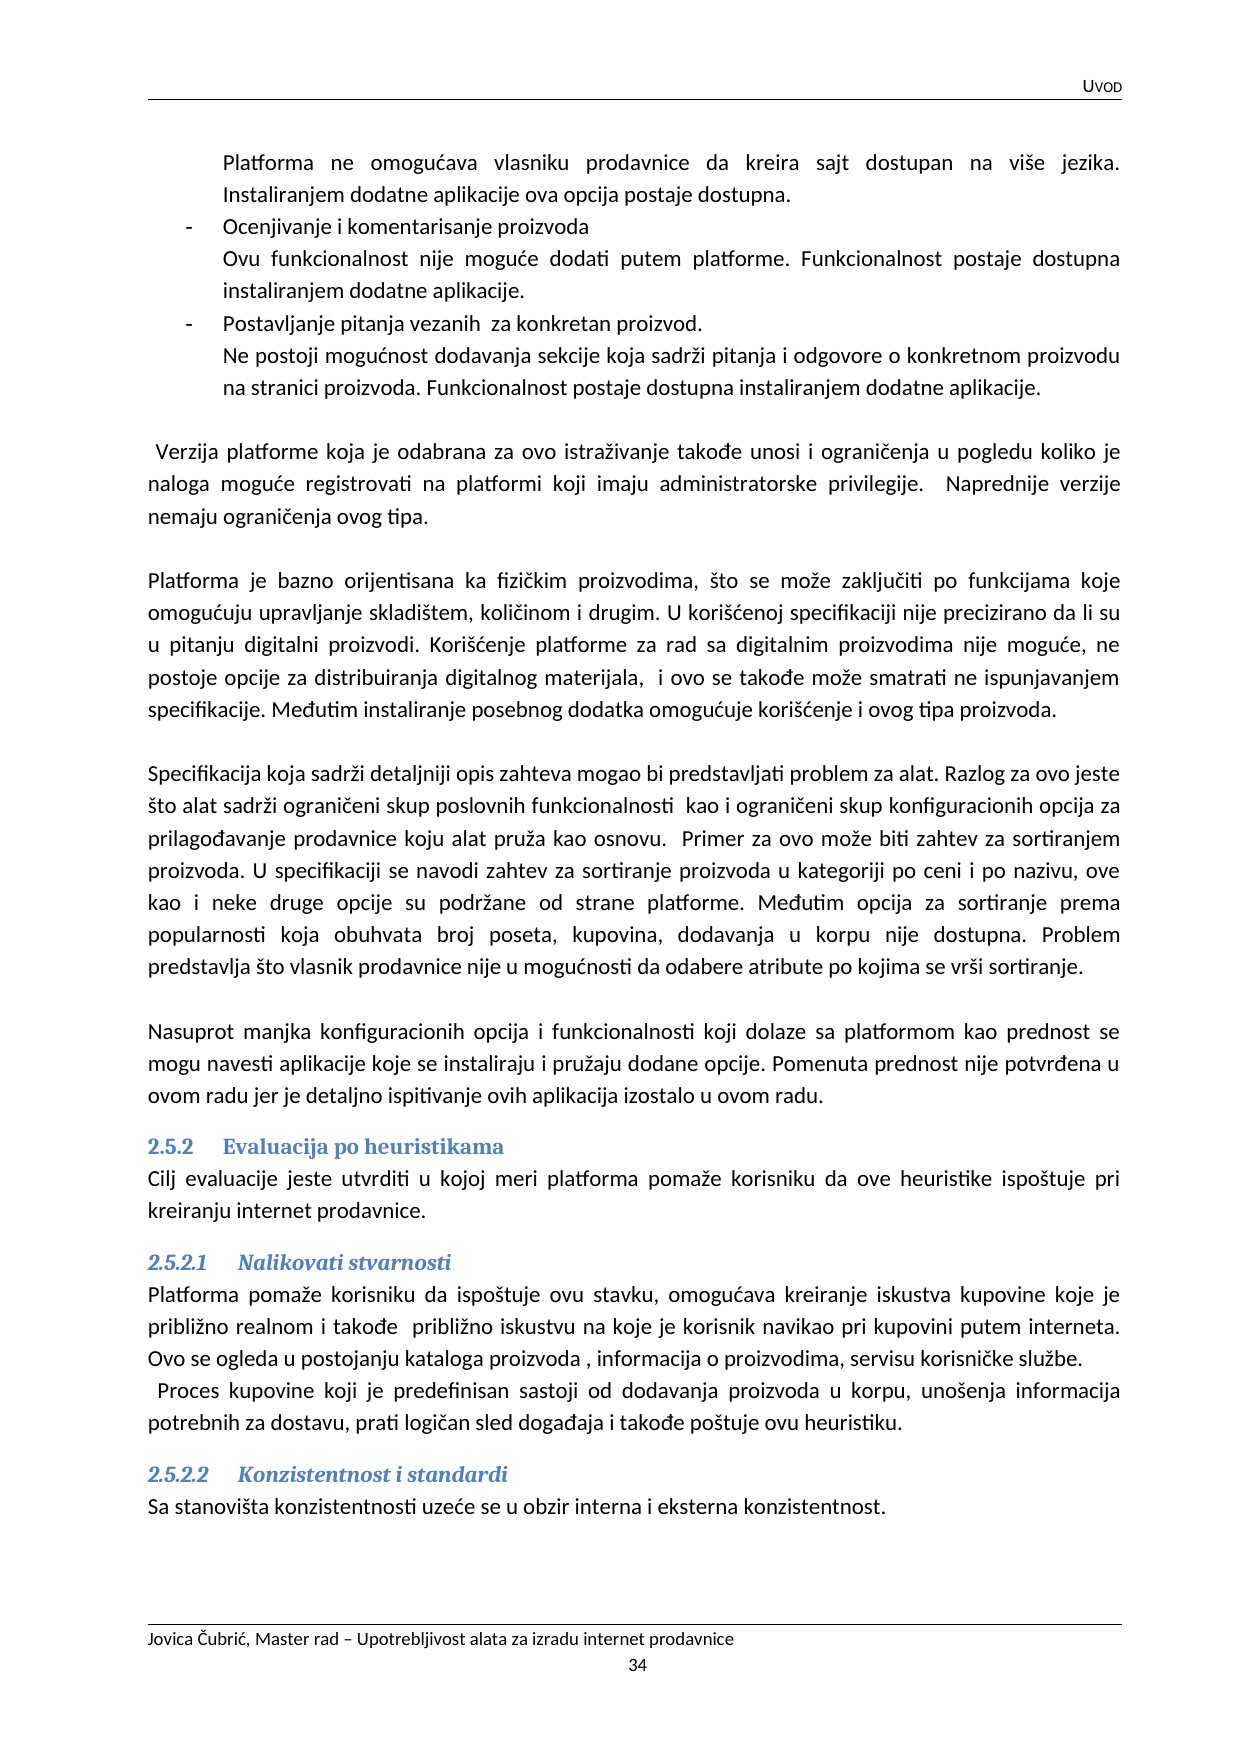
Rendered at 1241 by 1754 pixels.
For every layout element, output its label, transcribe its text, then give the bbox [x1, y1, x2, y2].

subtitle Konzistentnost i standardi [148, 1462, 1122, 1488]
list Ne postoji mogućnost dodavanja sekcije koja sadrži pitanja i odgovore o konkretnom proizvodu na stranici proizvoda. Funkcionalnost postaje dostupna instaliranjem dodatne aplikacije. [223, 341, 1122, 401]
text Specifikacija koja sadrži detaljniji opis zahteva mogao bi predstavljati problem za alat. Razlog za ovo jeste što alat sadrži ograničeni skup poslovnih funkcionalnosti kao i ograničeni skup konfiguracionih opcija za prilagođavanje prodavnice koju alat pruža kao osnovu. Primer za ovo može biti zahtev za sortiranjem proizvoda. U specifikaciji se navodi zahtev za sortiranje proizvoda u kategoriji po ceni i po nazivu, ove kao i neke druge opcije su podržane od strane platforme. Međutim opcija za sortiranje prema popularnosti koja obuhvata broj poseta, kupovina, dodavanja u korpu nije dostupna. Problem predstavlja što vlasnik prodavnice nije u mogućnosti da odabere atribute po kojima se vrši sortiranje. [148, 759, 1122, 980]
list Ovu funkcionalnost nije moguće dodati putem platforme. Funkcionalnost postaje dostupna instaliranjem dodatne aplikacije. [223, 244, 1122, 304]
text Sa stanovišta konzistentnosti uzeće se u obzir interna i eksterna konzistentnost. [148, 1492, 1122, 1520]
list Ocenjivanje i komentarisanje proizvoda [185, 212, 1122, 240]
text Platforma pomaže korisniku da ispoštuje ovu stavku, omogućava kreiranje iskustva kupovine koje je približno realnom i takođe približno iskustvu na koje je korisnik navikao pri kupovini putem interneta. Ovo se ogleda u postojanju kataloga proizvoda , informacija o proizvodima, servisu korisničke službe. [148, 1280, 1122, 1372]
subtitle Nalikovati stvarnosti [148, 1249, 1122, 1276]
subtitle Evaluacija po heuristikama [148, 1134, 1122, 1161]
text Proces kupovine koji je predefinisan sastoji od dodavanja proizvoda u korpu, unošenja informacija potrebnih za dostavu, prati logičan sled događaja i takođe poštuje ovu heuristiku. [148, 1376, 1122, 1437]
text Platforma je bazno orijentisana ka fizičkim proizvodima, što se može zaključiti po funkcijama koje omogućuju upravljanje skladištem, količinom i drugim. U korišćenoj specifikaciji nije precizirano da li su u pitanju digitalni proizvodi. Korišćenje platforme za rad sa digitalnim proizvodima nije moguće, ne postoje opcije za distribuiranja digitalnog materijala, i ovo se takođe može smatrati ne ispunjavanjem specifikacije. Međutim instaliranje posebnog dodatka omogućuje korišćenje i ovog tipa proizvoda. [148, 566, 1122, 723]
text Cilj evaluacije jeste utvrditi u kojoj meri platforma pomaže korisniku da ove heuristike ispoštuje pri kreiranju internet prodavnice. [148, 1164, 1122, 1224]
text Nasuprot manjka konfiguracionih opcija i funkcionalnosti koji dolaze sa platformom kao prednost se mogu navesti aplikacije koje se instaliraju i pružaju dodane opcije. Pomenuta prednost nije potvrđena u ovom radu jer je detaljno ispitivanje ovih aplikacija izostalo u ovom radu. [148, 1017, 1122, 1109]
list Postavljanje pitanja vezanih za konkretan proizvod. [185, 309, 1122, 337]
list Platforma ne omogućava vlasniku prodavnice da kreira sajt dostupan na više jezika. Instaliranjem dodatne aplikacije ova opcija postaje dostupna. [223, 148, 1122, 208]
text Verzija platforme koja je odabrana za ovo istraživanje takođe unosi i ograničenja u pogledu koliko je naloga moguće registrovati na platformi koji imaju administratorske privilegije. Naprednije verzije nemaju ograničenja ovog tipa. [148, 437, 1122, 530]
